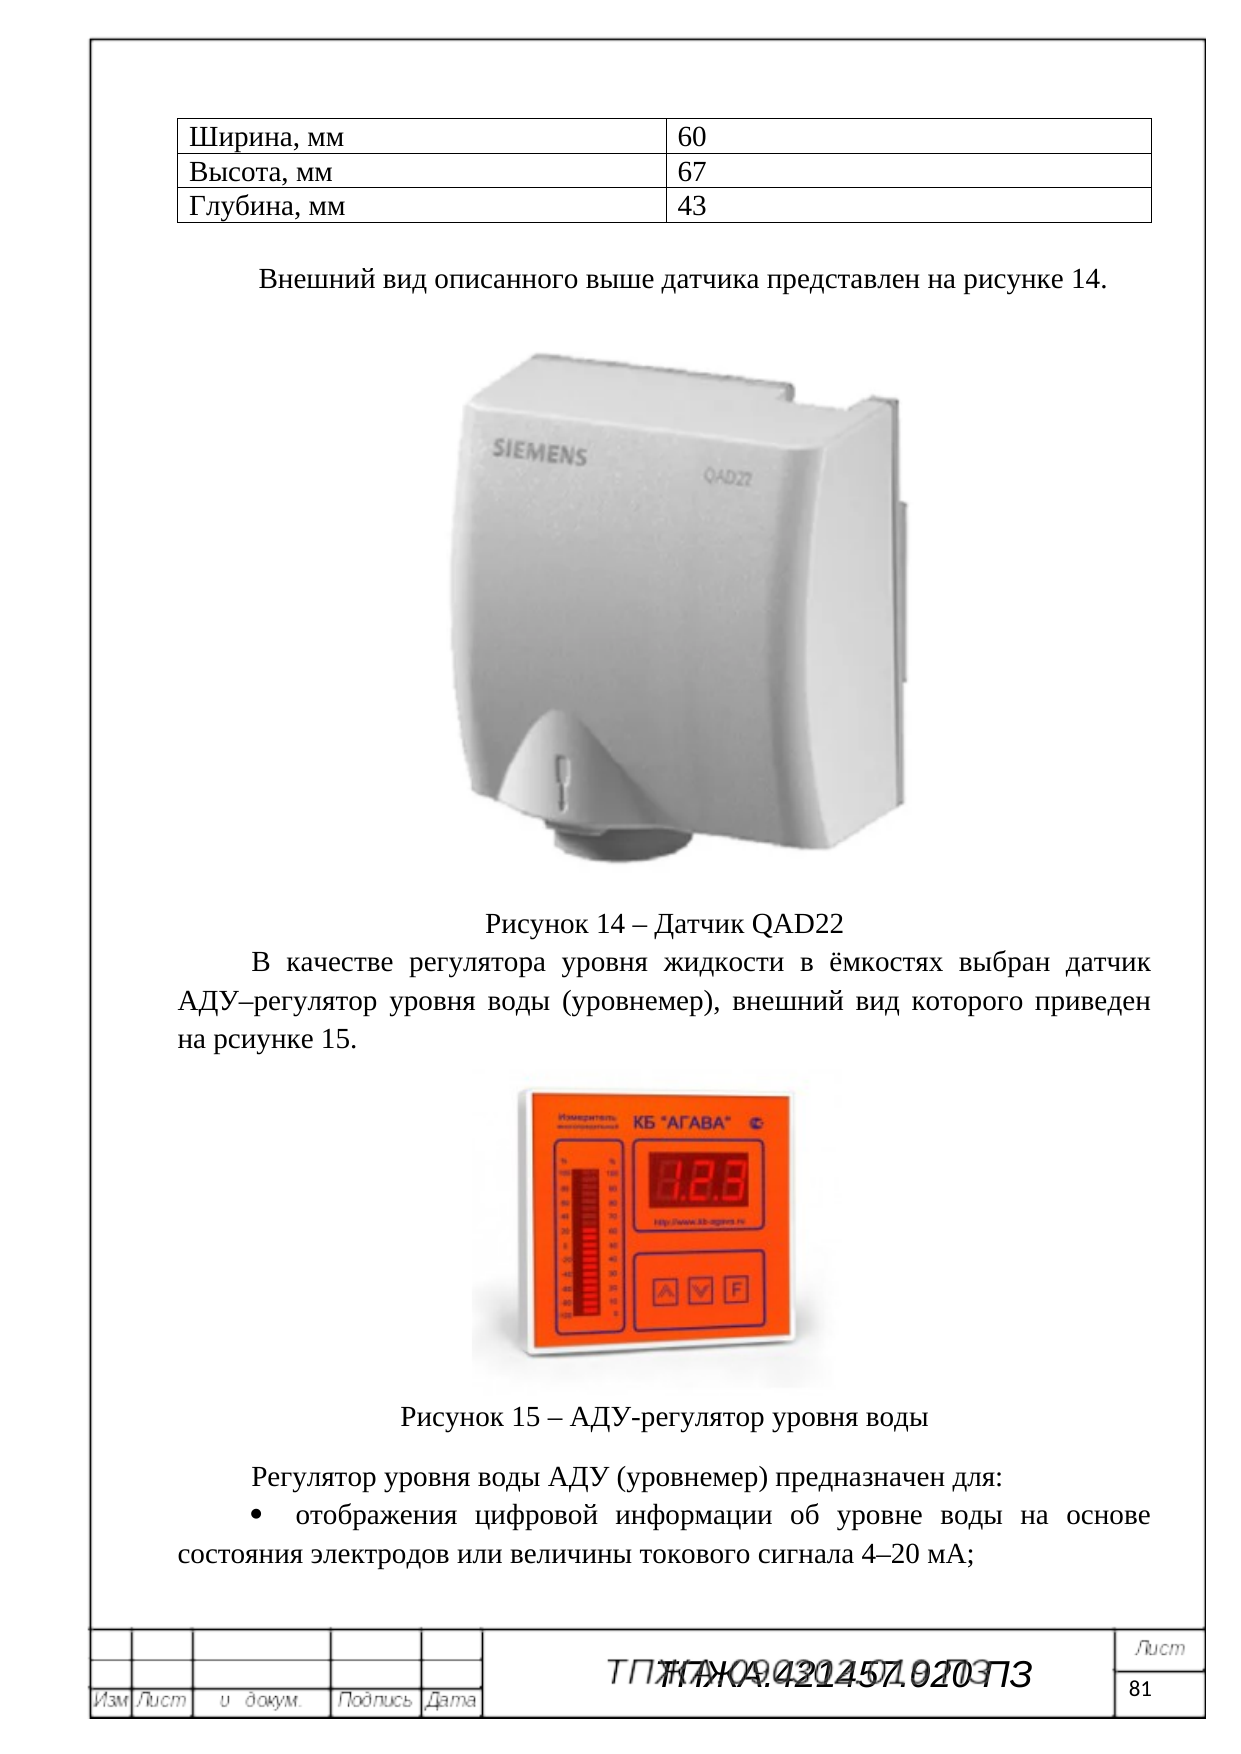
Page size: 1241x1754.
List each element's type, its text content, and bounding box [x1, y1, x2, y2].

list отображения цифровой информации об уровне воды на основе состояния электродов или величины токового сигнала 4–20 мА; [177, 1497, 1152, 1569]
picture [353, 325, 976, 877]
table_cell Ширина, мм [178, 119, 666, 153]
table_cell 67 [667, 154, 1151, 187]
table_cell Глубина, мм [178, 188, 666, 222]
table_cell 43 [667, 188, 1151, 222]
text Внешний вид описанного выше датчика представлен на рисунке 14. [177, 261, 1152, 295]
text Рисунок 14 – Датчик QAD22 [177, 906, 1152, 939]
table_cell 60 [667, 119, 1151, 153]
text Регулятор уровня воды АДУ (уровнемер) предназначен для: [177, 1459, 1152, 1492]
picture [471, 1060, 858, 1396]
table_cell Высота, мм [178, 154, 666, 187]
text В качестве регулятора уровня жидкости в ёмкостях выбран датчик АДУ–регулятор уровня воды (уровнемер), внешний вид которого приведен на рсиунке 15. [177, 944, 1152, 1055]
text Рисунок 15 – АДУ-регулятор уровня воды [177, 1399, 1152, 1433]
